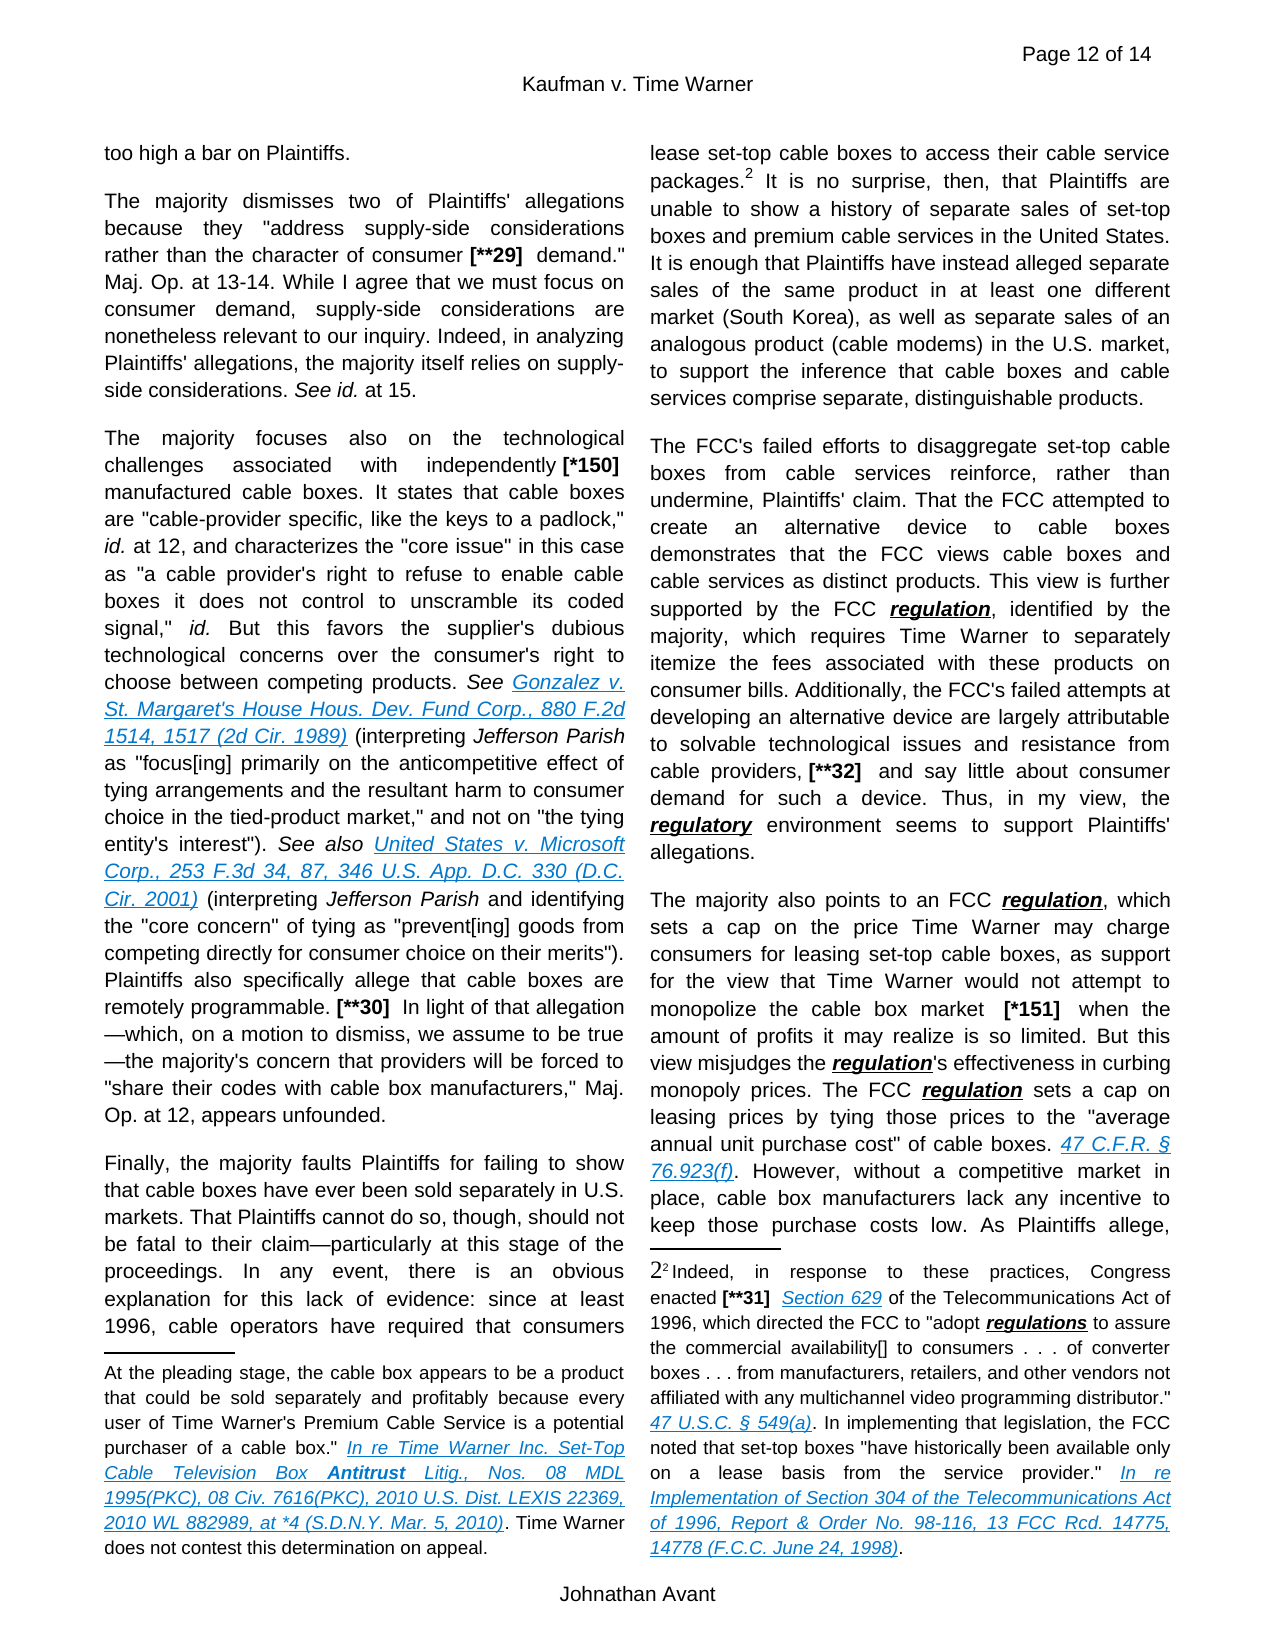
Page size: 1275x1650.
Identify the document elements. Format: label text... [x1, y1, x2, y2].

text The FCC's failed efforts to disaggregate set-top cable boxes from cable services reinforce, rather than undermine, Plaintiffs' claim. That the FCC attempted to create an alternative device to cable boxes demonstrates that the FCC views cable boxes and cable services as distinct products. This view is further supported by the FCC regulation, identified by the majority, which requires Time Warner to separately itemize the fees associated with these products on consumer bills. Additionally, the FCC's failed attempts at developing an alternative device are largely attributable to solvable technological issues and resistance from cable providers, [**32] and say little about consumer demand for such a device. Thus, in my view, the regulatory environment seems to support Plaintiffs' allegations. [650, 431, 1171, 864]
text The majority focuses also on the technological challenges associated with independently [*150] manufactured cable boxes. It states that cable boxes are "cable-provider specific, like the keys to a padlock," id. at 12, and characterizes the "core issue" in this case as "a cable provider's right to refuse to enable cable boxes it does not control to unscramble its coded signal," id. But this favors the supplier's dubious technological concerns over the consumer's right to choose between competing products. See Gonzalez v. St. Margaret's House Hous. Dev. Fund Corp., 880 F.2d 1514, 1517 (2d Cir. 1989) (interpreting Jefferson Parish as "focus[ing] primarily on the anticompetitive effect of tying arrangements and the resultant harm to consumer choice in the tied-product market," and not on "the tying entity's interest"). See also United States v. Microsoft Corp., 253 F.3d 34, 87, 346 U.S. App. D.C. 330 (D.C. Cir. 2001) (interpreting Jefferson Parish and identifying the "core concern" of tying as "prevent[ing] goods from competing directly for consumer choice on their merits"). Plaintiffs also specifically allege that cable boxes are remotely programmable. [**30] In light of that allegation—which, on a motion to dismiss, we assume to be true—the majority's concern that providers will be forced to "share their codes with cable box manufacturers," Maj. Op. at 12, appears unfounded. [104, 719, 625, 1127]
text The majority dismisses two of Plaintiffs' allegations because they "address supply-side considerations rather than the character of consumer [**29] demand." Maj. Op. at 13-14. While I agree that we must focus on consumer demand, supply-side considerations are nonetheless relevant to our inquiry. Indeed, in analyzing Plaintiffs' allegations, the majority itself relies on supply-side considerations. See id. at 15. [104, 185, 625, 402]
text Finally, the majority faults Plaintiffs for failing to show that cable boxes have ever been sold separately in U.S. markets. That Plaintiffs cannot do so, though, should not be fatal to their claim—particularly at this stage of the proceedings. In any event, there is an obvious explanation for this lack of evidence: since at least 1996, cable operators have required that consumers lease set-top cable boxes to access their cable service packages.2 It is no surprise, then, that Plaintiffs are unable to show a history of separate sales of set-top boxes and premium cable services in the United States. It is enough that Plaintiffs have instead alleged separate sales of the same product in at least one different market (South Korea), as well as separate sales of an analogous product (cable modems) in the U.S. market, to support the inference that cable boxes and cable services comprise separate, distinguishable products. [650, 137, 1171, 410]
text The majority focuses also on the technological challenges associated with independently [*150] manufactured cable boxes. It states that cable boxes are "cable-provider specific, like the keys to a padlock," id. at 12, and characterizes the "core issue" in this case as "a cable provider's right to refuse to enable cable boxes it does not control to unscramble its coded signal," id. But this favors the supplier's dubious technological concerns over the consumer's right to choose between competing products. See Gonzalez v. St. Margaret's House Hous. Dev. Fund Corp., 880 F.2d 1514, 1517 (2d Cir. 1989) (interpreting Jefferson Parish as "focus[ing] primarily on the anticompetitive effect of tying arrangements and the resultant harm to consumer choice in the tied-product market," and not on "the tying entity's interest"). See also United States v. Microsoft Corp., 253 F.3d 34, 87, 346 U.S. App. D.C. 330 (D.C. Cir. 2001) (interpreting Jefferson Parish and identifying the "core concern" of tying as "prevent[ing] goods from competing directly for consumer choice on their merits"). Plaintiffs also specifically allege that cable boxes are remotely programmable. [**30] In light of that allegation—which, on a motion to dismiss, we assume to be true—the majority's concern that providers will be forced to "share their codes with cable box manufacturers," Maj. Op. at 12, appears unfounded. [104, 423, 625, 718]
text Finally, the majority faults Plaintiffs for failing to show that cable boxes have ever been sold separately in U.S. markets. That Plaintiffs cannot do so, though, should not be fatal to their claim—particularly at this stage of the proceedings. In any event, there is an obvious explanation for this lack of evidence: since at least 1996, cable operators have required that consumers lease set-top cable boxes to access their cable service packages.2 It is no surprise, then, that Plaintiffs are unable to show a history of separate sales of set-top boxes and premium cable services in the United States. It is enough that Plaintiffs have instead alleged separate sales of the same product in at least one different market (South Korea), as well as separate sales of an analogous product (cable modems) in the U.S. market, to support the inference that cable boxes and cable services comprise separate, distinguishable products. [104, 1148, 625, 1337]
